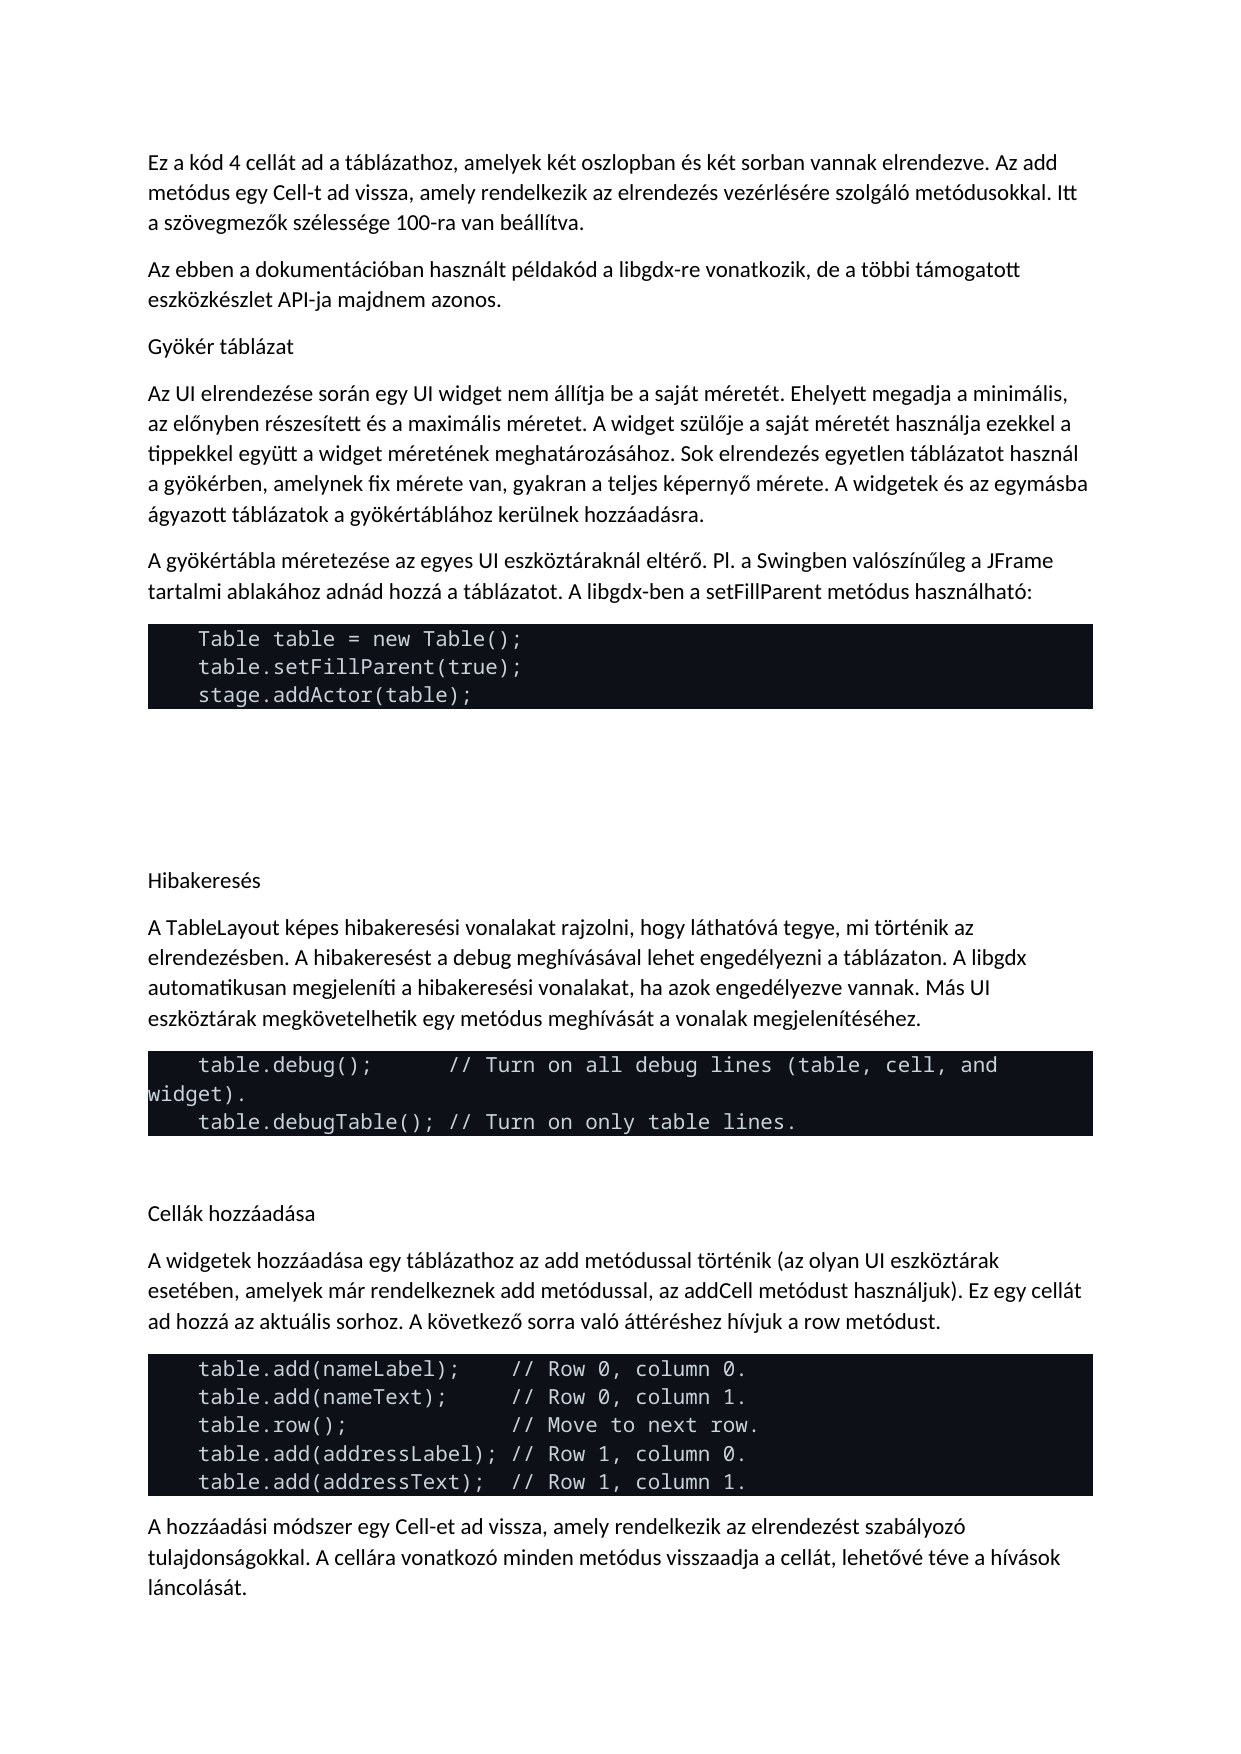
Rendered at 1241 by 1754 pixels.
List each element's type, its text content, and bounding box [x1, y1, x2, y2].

text table.debugTable(); // Turn on only table lines. [148, 1107, 1093, 1136]
text Table table = new Table(); [148, 624, 1093, 652]
text Ez a kód 4 cellát ad a táblázathoz, amelyek két oszlopban és két sorban vannak elrendezve. Az add metódus egy Cell-t ad vissza, amely rendelkezik az elrendezés vezérlésére szolgáló metódusokkal. Itt a szövegmezők szélessége 100-ra van beállítva. [148, 148, 1093, 236]
text A hozzáadási módszer egy Cell-et ad vissza, amely rendelkezik az elrendezést szabályozó tulajdonságokkal. A cellára vonatkozó minden metódus visszaadja a cellát, lehetővé téve a hívások láncolását. [148, 1512, 1093, 1601]
text A gyökértábla méretezése az egyes UI eszköztáraknál eltérő. Pl. a Swingben valószínűleg a JFrame tartalmi ablakához adnád hozzá a táblázatot. A libgdx-ben a setFillParent metódus használható: [148, 547, 1093, 605]
text table.debug(); // Turn on all debug lines (table, cell, and widget). [148, 1051, 1093, 1107]
text Az UI elrendezése során egy UI widget nem állítja be a saját méretét. Ehelyett megadja a minimális, az előnyben részesített és a maximális méretet. A widget szülője a saját méretét használja ezekkel a tippekkel együtt a widget méretének meghatározásához. Sok elrendezés egyetlen táblázatot használ a gyökérben, amelynek fix mérete van, gyakran a teljes képernyő mérete. A widgetek és az egymásba ágyazott táblázatok a gyökértáblához kerülnek hozzáadásra. [148, 379, 1093, 528]
text stage.addActor(table); [148, 681, 1093, 709]
text table.setFillParent(true); [148, 652, 1093, 681]
text Gyökér táblázat [148, 332, 1093, 360]
text A TableLayout képes hibakeresési vonalakat rajzolni, hogy láthatóvá tegye, mi történik az elrendezésben. A hibakeresést a debug meghívásával lehet engedélyezni a táblázaton. A libgdx automatikusan megjeleníti a hibakeresési vonalakat, ha azok engedélyezve vannak. Más UI eszköztárak megkövetelhetik egy metódus meghívását a vonalak megjelenítéséhez. [148, 913, 1093, 1032]
text table.add(addressText); // Row 1, column 1. [148, 1467, 1093, 1496]
text table.add(nameLabel); // Row 0, column 0. [148, 1354, 1093, 1382]
text table.add(nameText); // Row 0, column 1. [148, 1382, 1093, 1411]
text table.row(); // Move to next row. [148, 1411, 1093, 1439]
text Hibakeresés [148, 866, 1093, 894]
text table.add(addressLabel); // Row 1, column 0. [148, 1439, 1093, 1467]
text Cellák hozzáadása [148, 1199, 1093, 1227]
text A widgetek hozzáadása egy táblázathoz az add metódussal történik (az olyan UI eszköztárak esetében, amelyek már rendelkeznek add metódussal, az addCell metódust használjuk). Ez egy cellát ad hozzá az aktuális sorhoz. A következő sorra való áttéréshez hívjuk a row metódust. [148, 1246, 1093, 1335]
text Az ebben a dokumentációban használt példakód a libgdx-re vonatkozik, de a többi támogatott eszközkészlet API-ja majdnem azonos. [148, 255, 1093, 313]
